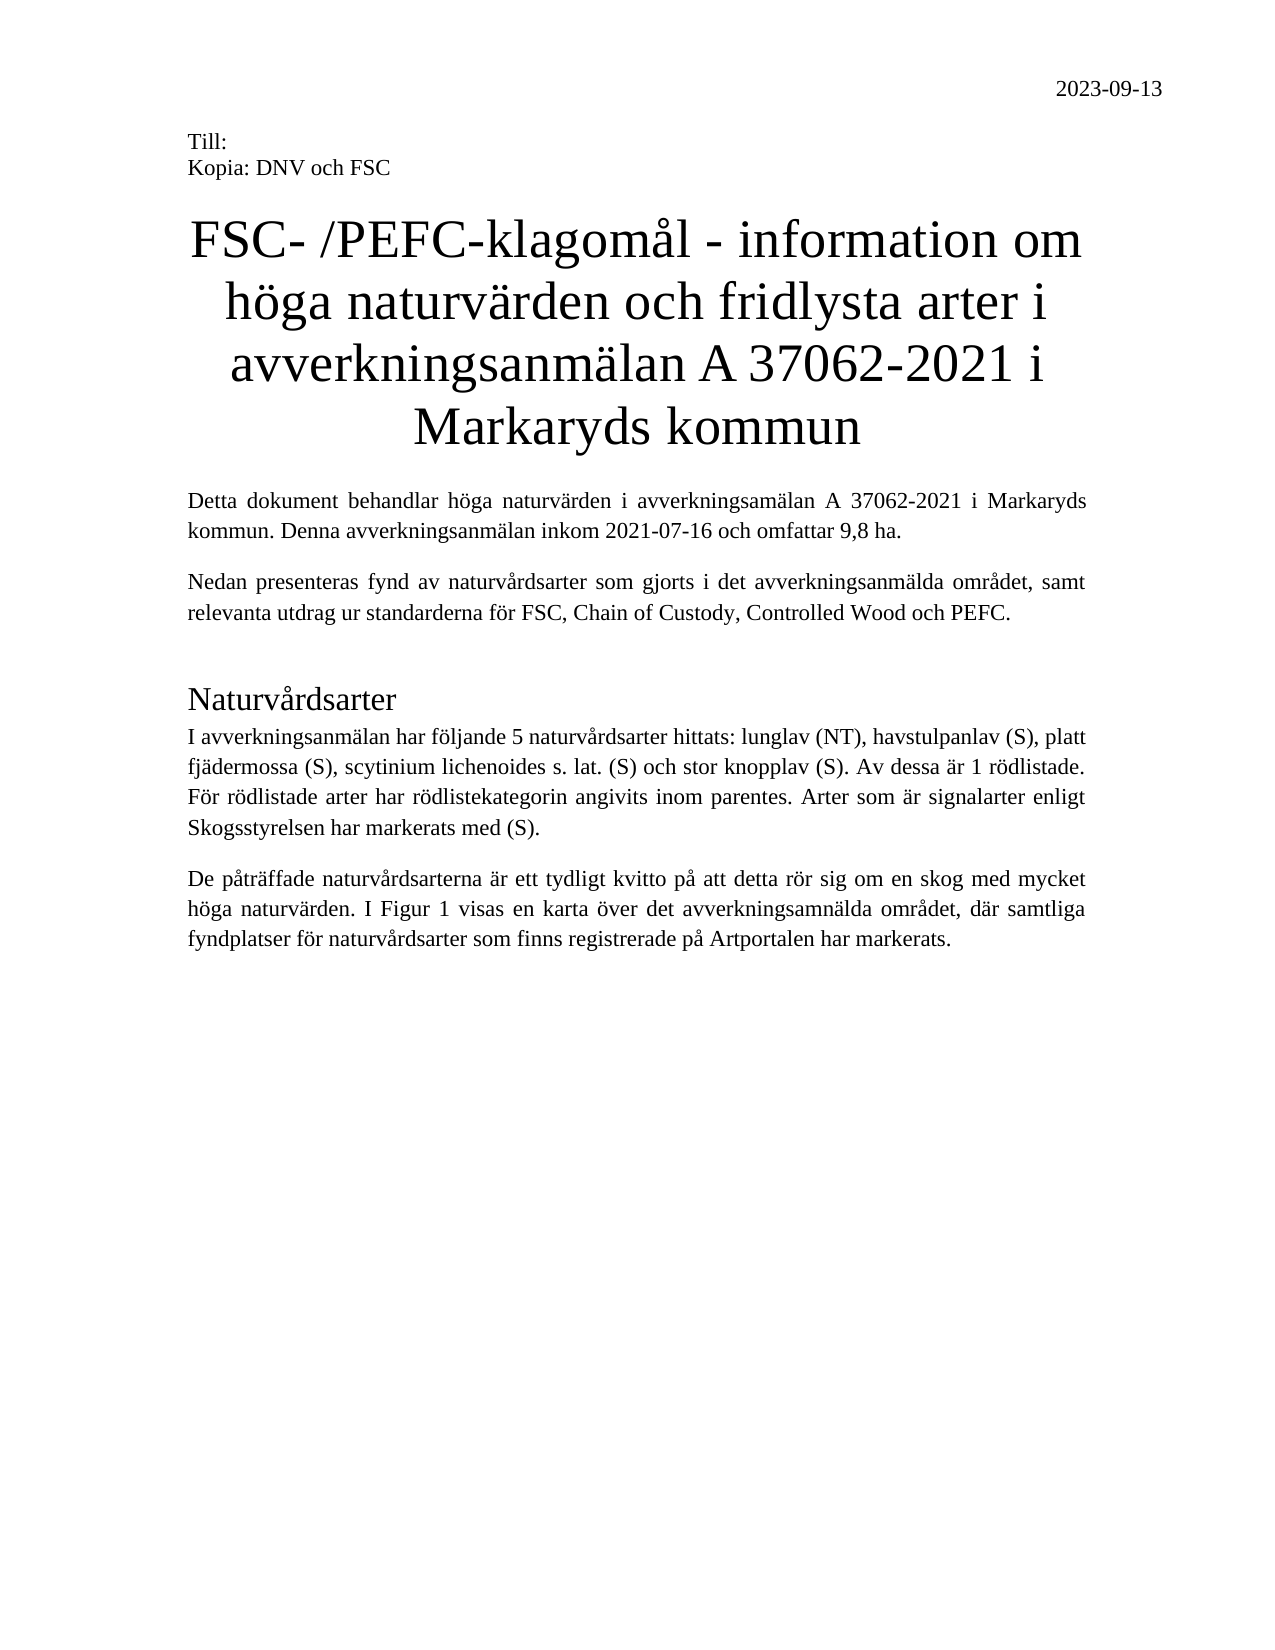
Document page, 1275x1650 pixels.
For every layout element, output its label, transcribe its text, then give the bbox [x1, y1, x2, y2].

text De påträffade naturvårdsarterna är ett tydligt kvitto på att detta rör sig om en skog med mycket höga naturvärden. I Figur 1 visas en karta över det avverkningsamnälda området, där samtliga fyndplatser för naturvårdsarter som finns registrerade på Artportalen har markerats. [187, 864, 1087, 951]
title FSC- /PEFC-klagomål - information om höga naturvärden och fridlysta arter i avverkningsanmälan A 37062-2021 i Markaryds kommun [187, 207, 1087, 456]
subtitle Naturvårdsarter [187, 679, 1087, 717]
text Detta dokument behandlar höga naturvärden i avverkningsamälan A 37062-2021 i Markaryds kommun. Denna avverkningsanmälan inkom 2021-07-16 och omfattar 9,8 ha. [187, 487, 1087, 544]
text I avverkningsanmälan har följande 5 naturvårdsarter hittats: lunglav (NT), havstulpanlav (S), platt fjädermossa (S), scytinium lichenoides s. lat. (S) och stor knopplav (S). Av dessa är 1 rödlistade. För rödlistade arter har rödlistekategorin angivits inom parentes. Arter som är signalarter enligt Skogsstyrelsen har markerats med (S). [187, 723, 1087, 840]
text Nedan presenteras fynd av naturvårdsarter som gjorts i det avverkningsanmälda området, samt relevanta utdrag ur standarderna för FSC, Chain of Custody, Controlled Wood och PEFC. [187, 568, 1087, 625]
